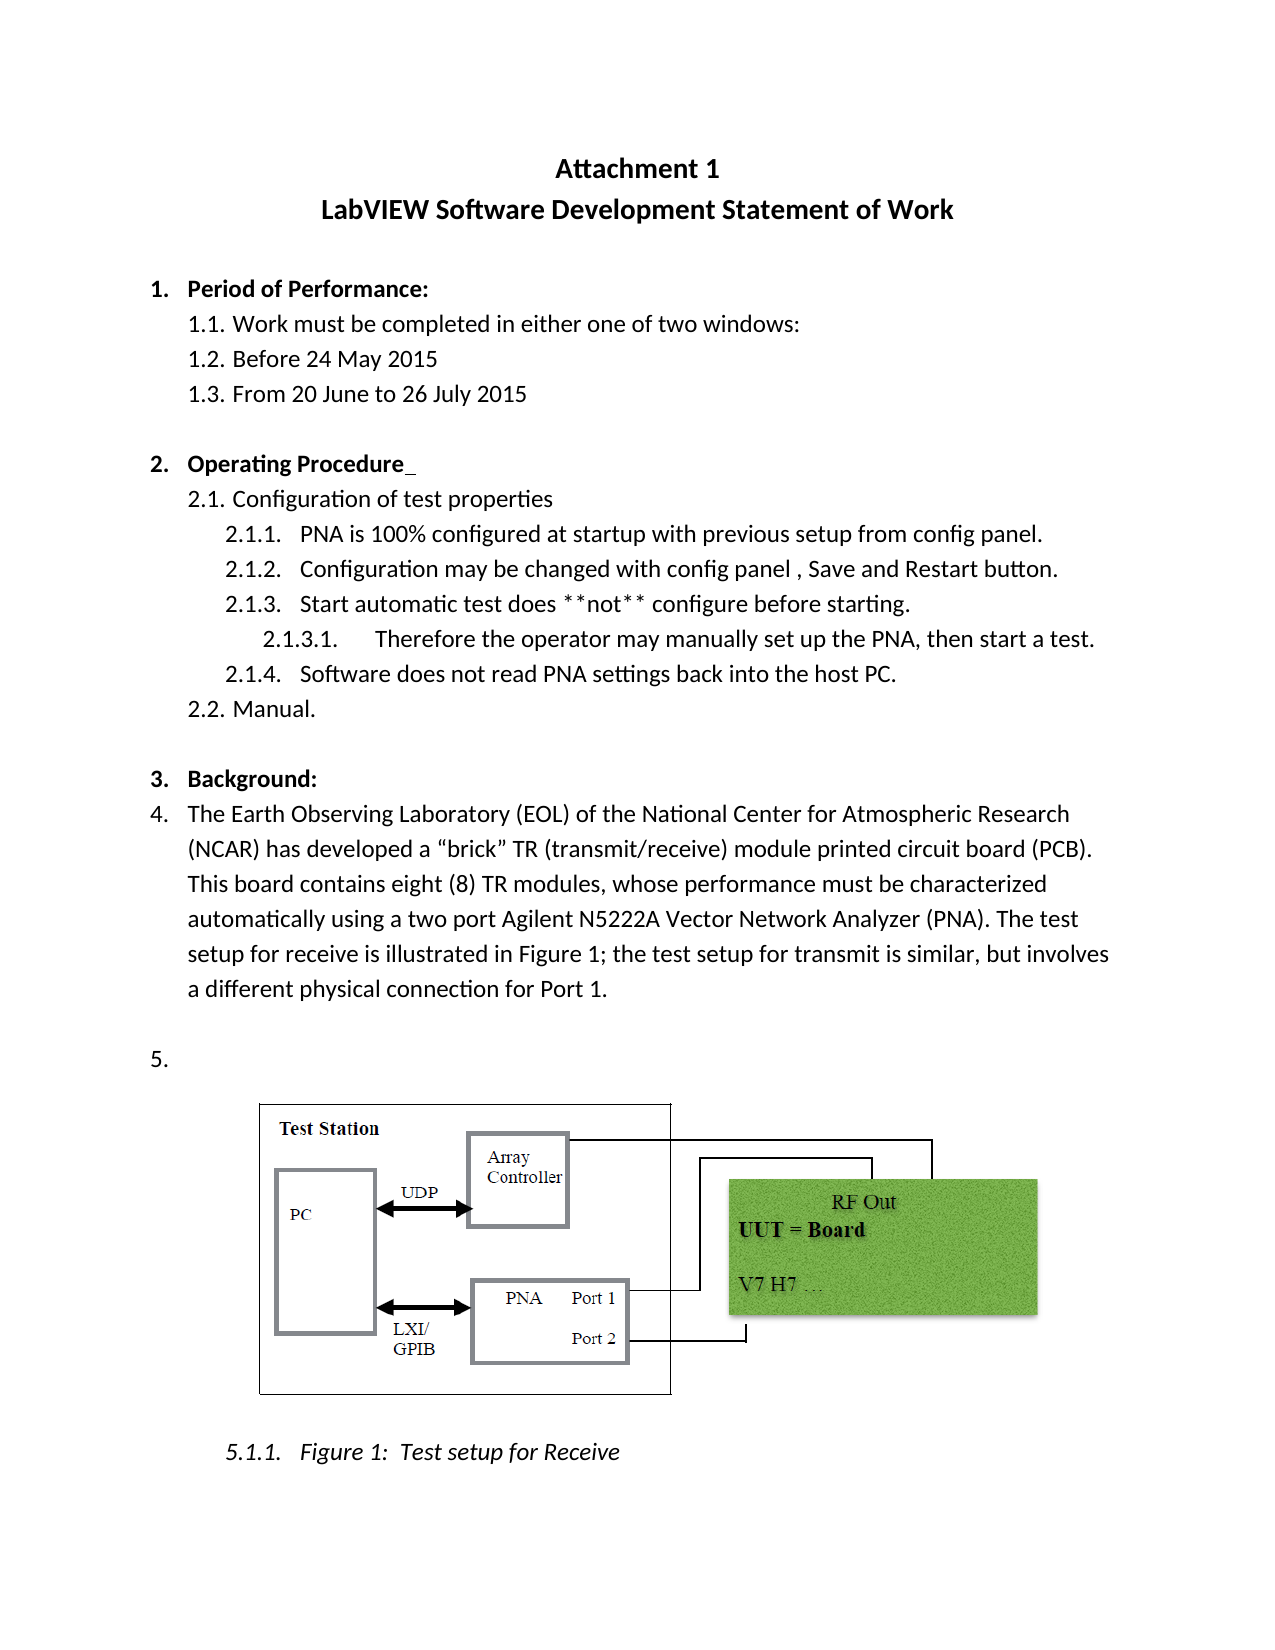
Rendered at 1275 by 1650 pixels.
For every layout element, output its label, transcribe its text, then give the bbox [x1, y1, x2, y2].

list From 20 June to 26 July 2015 [187, 378, 1125, 408]
text LabVIEW Software Development Statement of Work [150, 191, 1125, 227]
list Start automatic test does **not** configure before starting. [225, 588, 1125, 618]
list Operating Procedure [150, 448, 1125, 478]
list The Earth Observing Laboratory (EOL) of the National Center for Atmospheric Research (NCAR) has developed a “brick” TR (transmit/receive) module printed circuit board (PCB). This board contains eight (8) TR modules, whose performance must be characterized automatically using a two port Agilent N5222A Vector Network Analyzer (PNA). The test setup for receive is illustrated in Figure 1; the test setup for transmit is similar, but involves a different physical connection for Port 1. [150, 798, 1125, 1003]
list Configuration of test properties [187, 483, 1125, 513]
list Before 24 May 2015 [187, 343, 1125, 373]
text Attachment 1 [150, 150, 1125, 186]
list Work must be completed in either one of two windows: [187, 308, 1125, 338]
list Background: [150, 763, 1125, 793]
list Figure 1: Test setup for Receive [225, 1436, 1125, 1466]
list Configuration may be changed with config panel , Save and Restart button. [225, 553, 1125, 583]
list Period of Performance: [150, 273, 1125, 303]
list Therefore the operator may manually set up the PNA, then start a test. [262, 623, 1125, 653]
list Manual. [187, 693, 1125, 723]
list PNA is 100% configured at startup with previous setup from config panel. [225, 518, 1125, 548]
list Software does not read PNA settings back into the host PC. [225, 658, 1125, 688]
